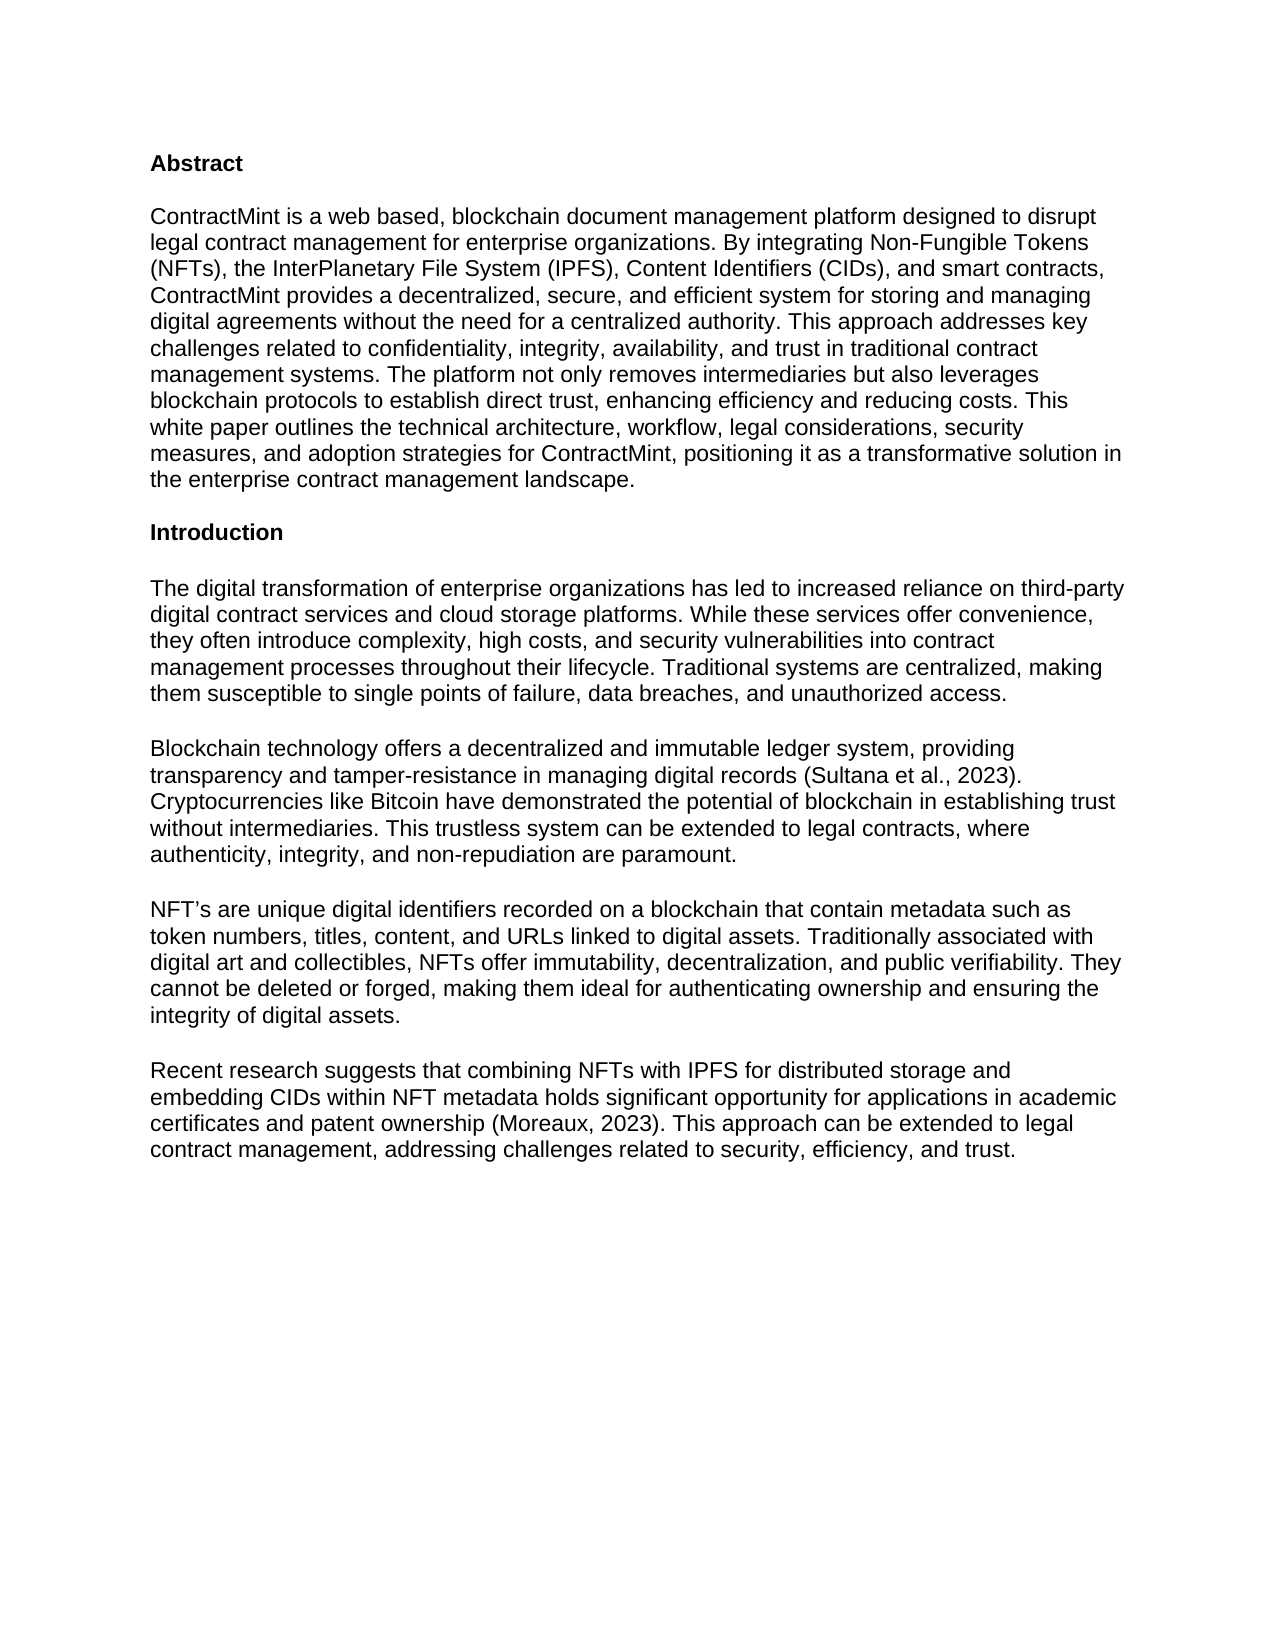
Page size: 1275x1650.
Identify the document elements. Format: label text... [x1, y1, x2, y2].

text Abstract [150, 150, 1125, 176]
text Introduction [150, 519, 1125, 545]
text ContractMint is a web based, blockchain document management platform designed to disrupt legal contract management for enterprise organizations. By integrating Non-Fungible Tokens (NFTs), the InterPlanetary File System (IPFS), Content Identifiers (CIDs), and smart contracts, ContractMint provides a decentralized, secure, and efficient system for storing and managing digital agreements without the need for a centralized authority. This approach addresses key challenges related to confidentiality, integrity, availability, and trust in traditional contract management systems. The platform not only removes intermediaries but also leverages blockchain protocols to establish direct trust, enhancing efficiency and reducing costs. This white paper outlines the technical architecture, workflow, legal considerations, security measures, and adoption strategies for ContractMint, positioning it as a transformative solution in the enterprise contract management landscape. [150, 203, 1125, 493]
text The digital transformation of enterprise organizations has led to increased reliance on third-party digital contract services and cloud storage platforms. While these services offer convenience, they often introduce complexity, high costs, and security vulnerabilities into contract management processes throughout their lifecycle. Traditional systems are centralized, making them susceptible to single points of failure, data breaches, and unauthorized access. [150, 574, 1125, 706]
text NFT’s are unique digital identifiers recorded on a blockchain that contain metadata such as token numbers, titles, content, and URLs linked to digital assets. Traditionally associated with digital art and collectibles, NFTs offer immutability, decentralization, and public verifiability. They cannot be deleted or forged, making them ideal for authenticating ownership and ensuring the integrity of digital assets. [150, 896, 1125, 1028]
text Blockchain technology offers a decentralized and immutable ledger system, providing transparency and tamper-resistance in managing digital records (Sultana et al., 2023). Cryptocurrencies like Bitcoin have demonstrated the potential of blockchain in establishing trust without intermediaries. This trustless system can be extended to legal contracts, where authenticity, integrity, and non-repudiation are paramount. [150, 735, 1125, 867]
text Recent research suggests that combining NFTs with IPFS for distributed storage and embedding CIDs within NFT metadata holds significant opportunity for applications in academic certificates and patent ownership (Moreaux, 2023). This approach can be extended to legal contract management, addressing challenges related to security, efficiency, and trust. [150, 1057, 1125, 1163]
